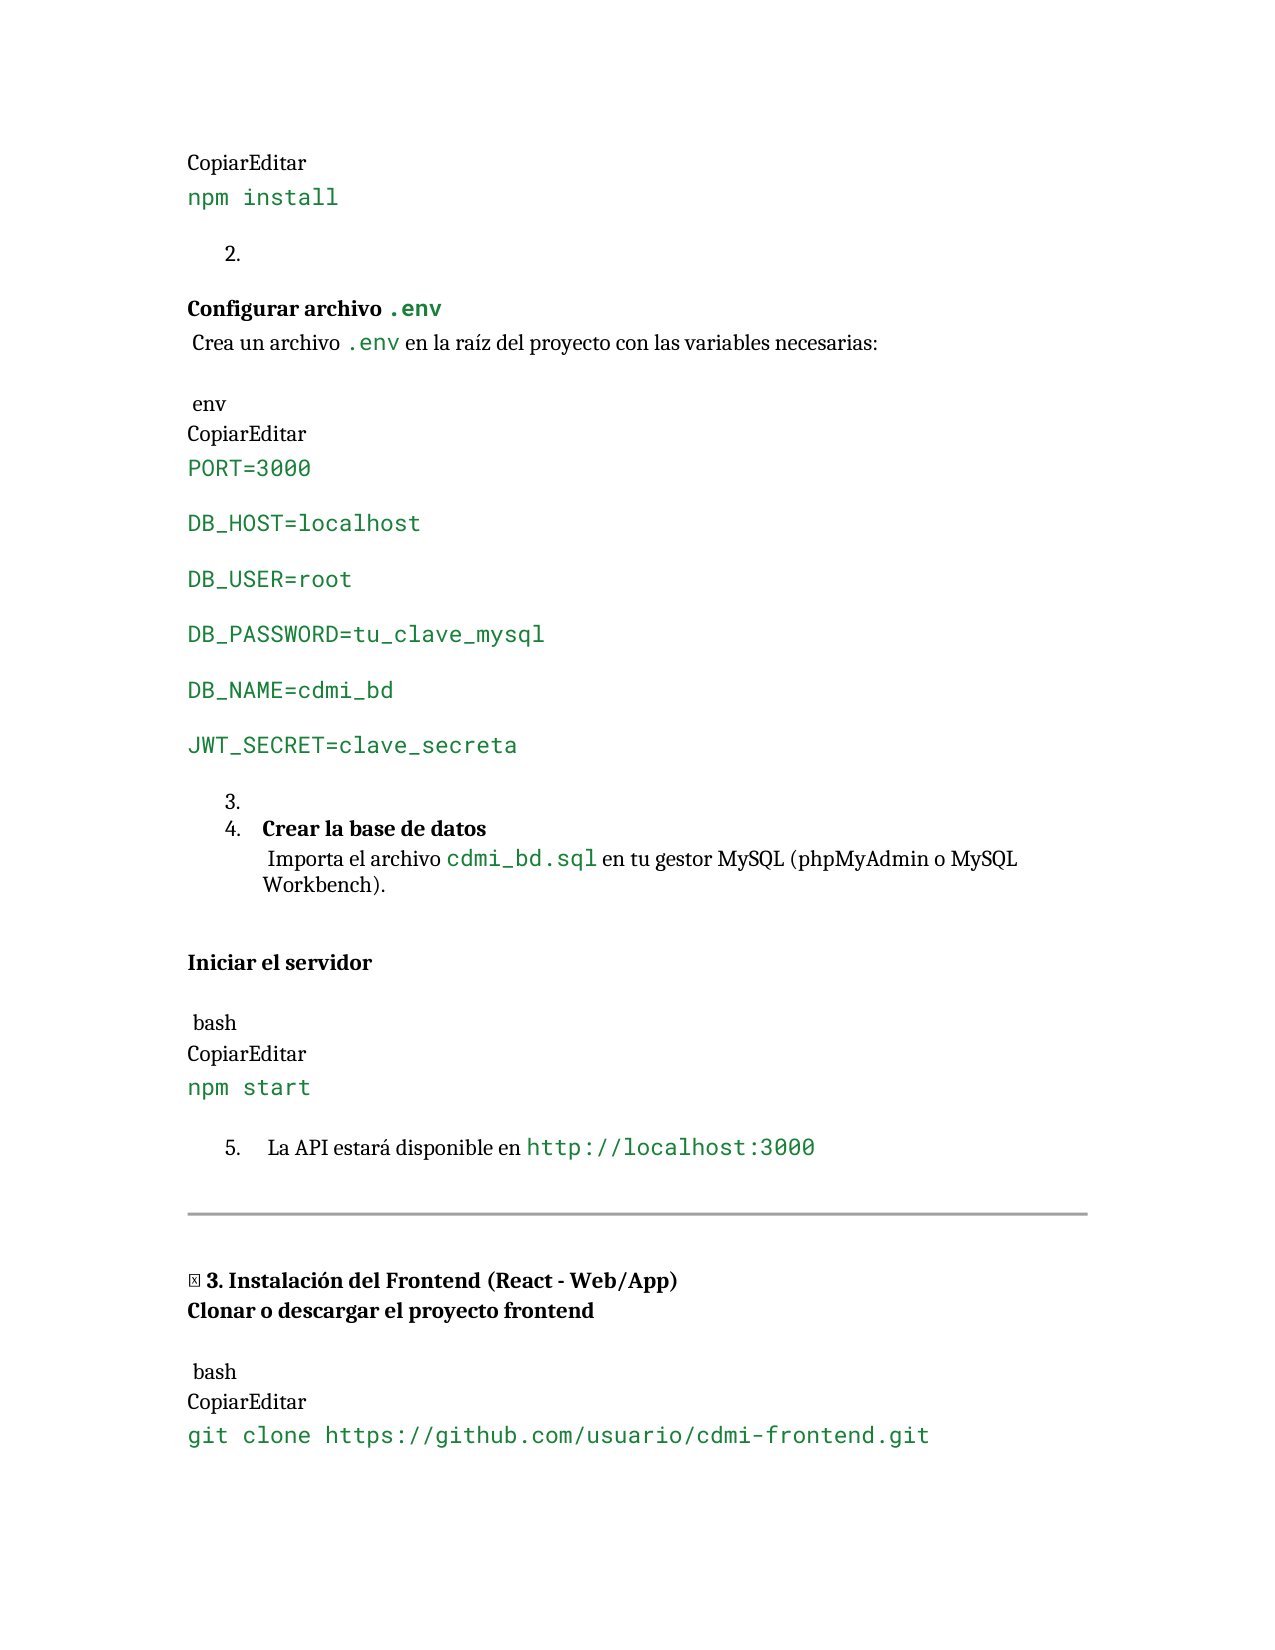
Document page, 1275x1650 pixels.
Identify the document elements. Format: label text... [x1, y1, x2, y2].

subtitle 🌐 3. Instalación del Frontend (React - Web/App) [187, 1268, 1087, 1294]
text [187, 150, 1087, 211]
text DB_USER=root [187, 563, 1087, 593]
text Configurar archivo .env Crea un archivo .env en la raíz del proyecto con las variables necesarias: env CopiarEditar PORT=3000 [187, 292, 1087, 482]
text JWT_SECRET=clave_secreta [187, 729, 1087, 760]
list La API estará disponible en http://localhost:3000 [225, 1131, 1087, 1187]
text DB_NAME=cdmi_bd [187, 674, 1087, 704]
text Iniciar el servidor bash CopiarEditar npm start [187, 950, 1087, 1101]
list Crear la base de datos Importa el archivo cdmi_bd.sql en tu gestor MySQL (phpMyAdmin o MySQL Workbench). [225, 816, 1087, 925]
text Clonar o descargar el proyecto frontend bash CopiarEditar git clone https://github.com/usuario/cdmi-frontend.git [187, 1298, 1087, 1450]
text DB_PASSWORD=tu_clave_mysql [187, 618, 1087, 649]
text DB_HOST=localhost [187, 507, 1087, 538]
